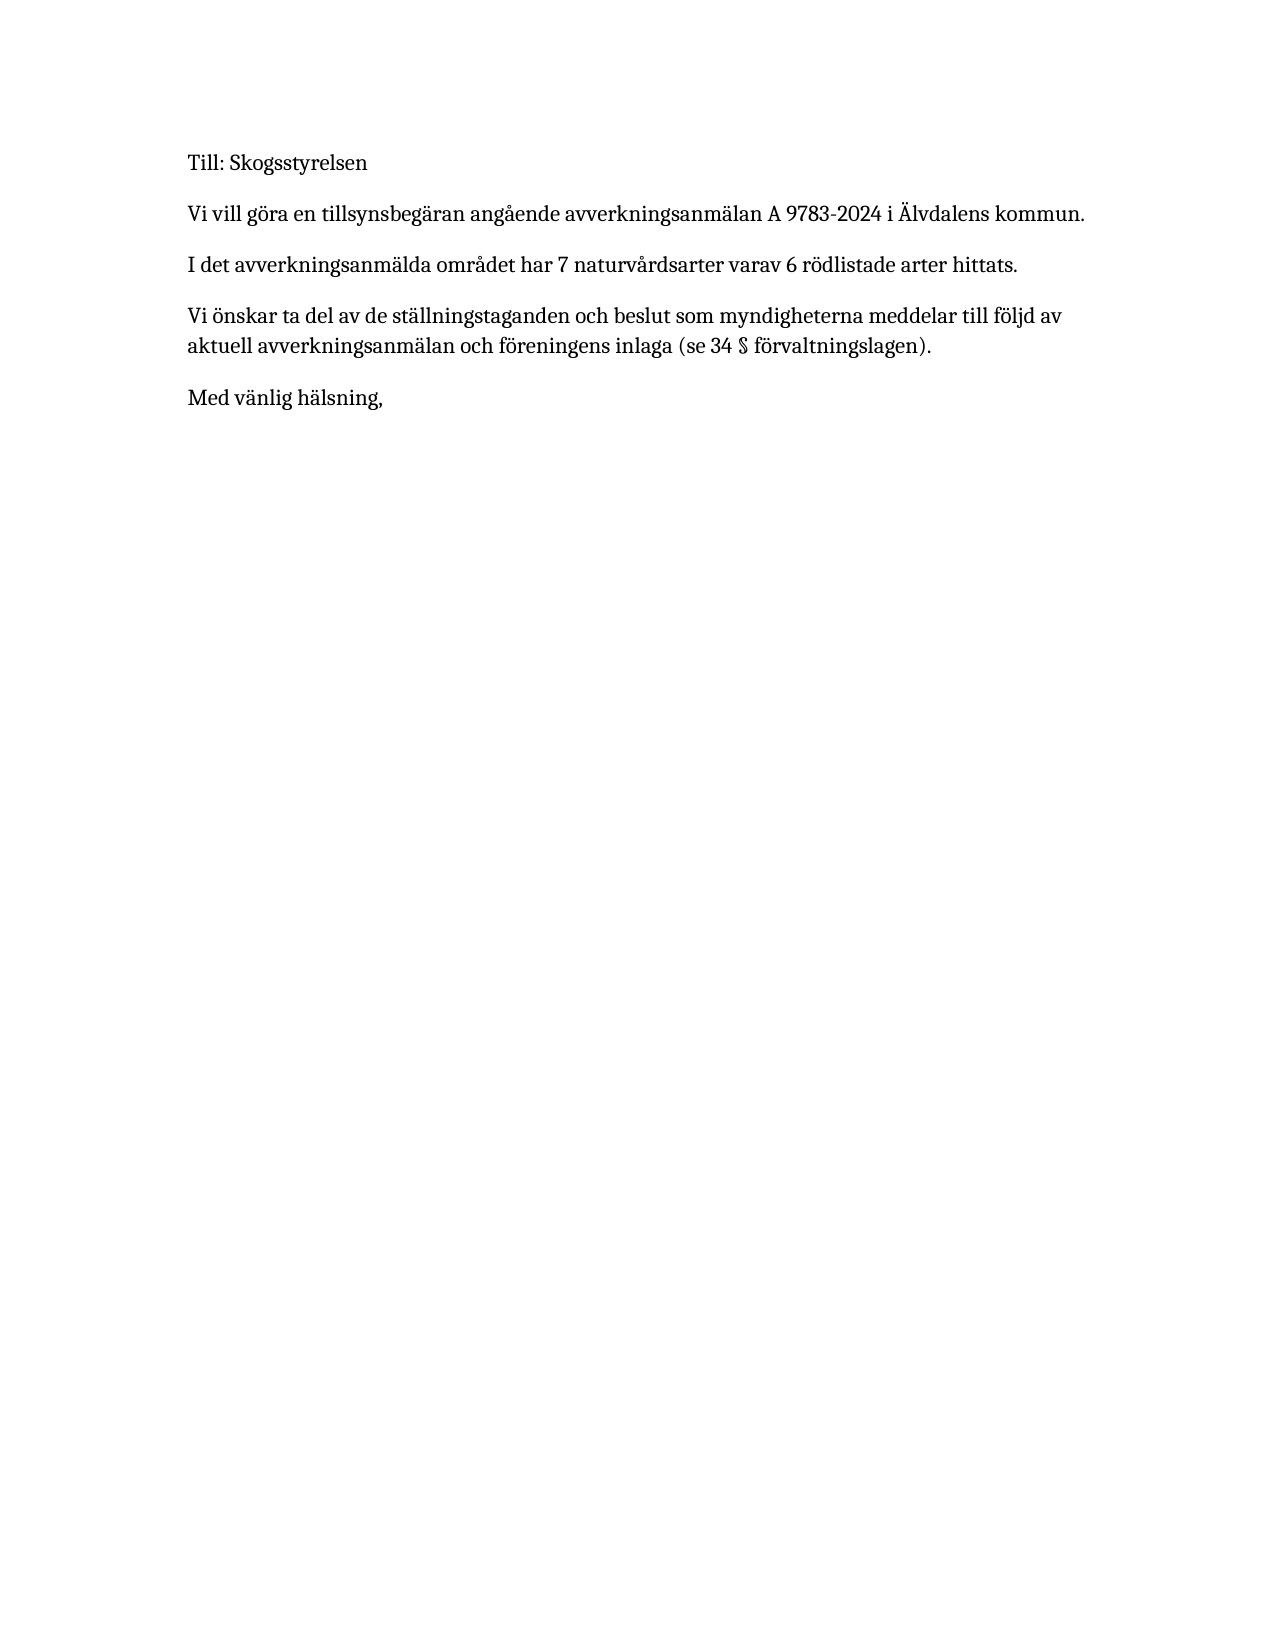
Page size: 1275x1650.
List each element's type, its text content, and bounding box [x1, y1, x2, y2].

text Vi vill göra en tillsynsbegäran angående avverkningsanmälan A 9783-2024 i Älvdalens kommun. [187, 201, 1087, 227]
text I det avverkningsanmälda området har 7 naturvårdsarter varav 6 rödlistade arter hittats. [187, 252, 1087, 278]
text Till: Skogsstyrelsen [187, 150, 1087, 176]
text Med vänlig hälsning, [187, 384, 1087, 441]
text Vi önskar ta del av de ställningstaganden och beslut som myndigheterna meddelar till följd av aktuell avverkningsanmälan och föreningens inlaga (se 34 § förvaltningslagen). [187, 303, 1087, 360]
